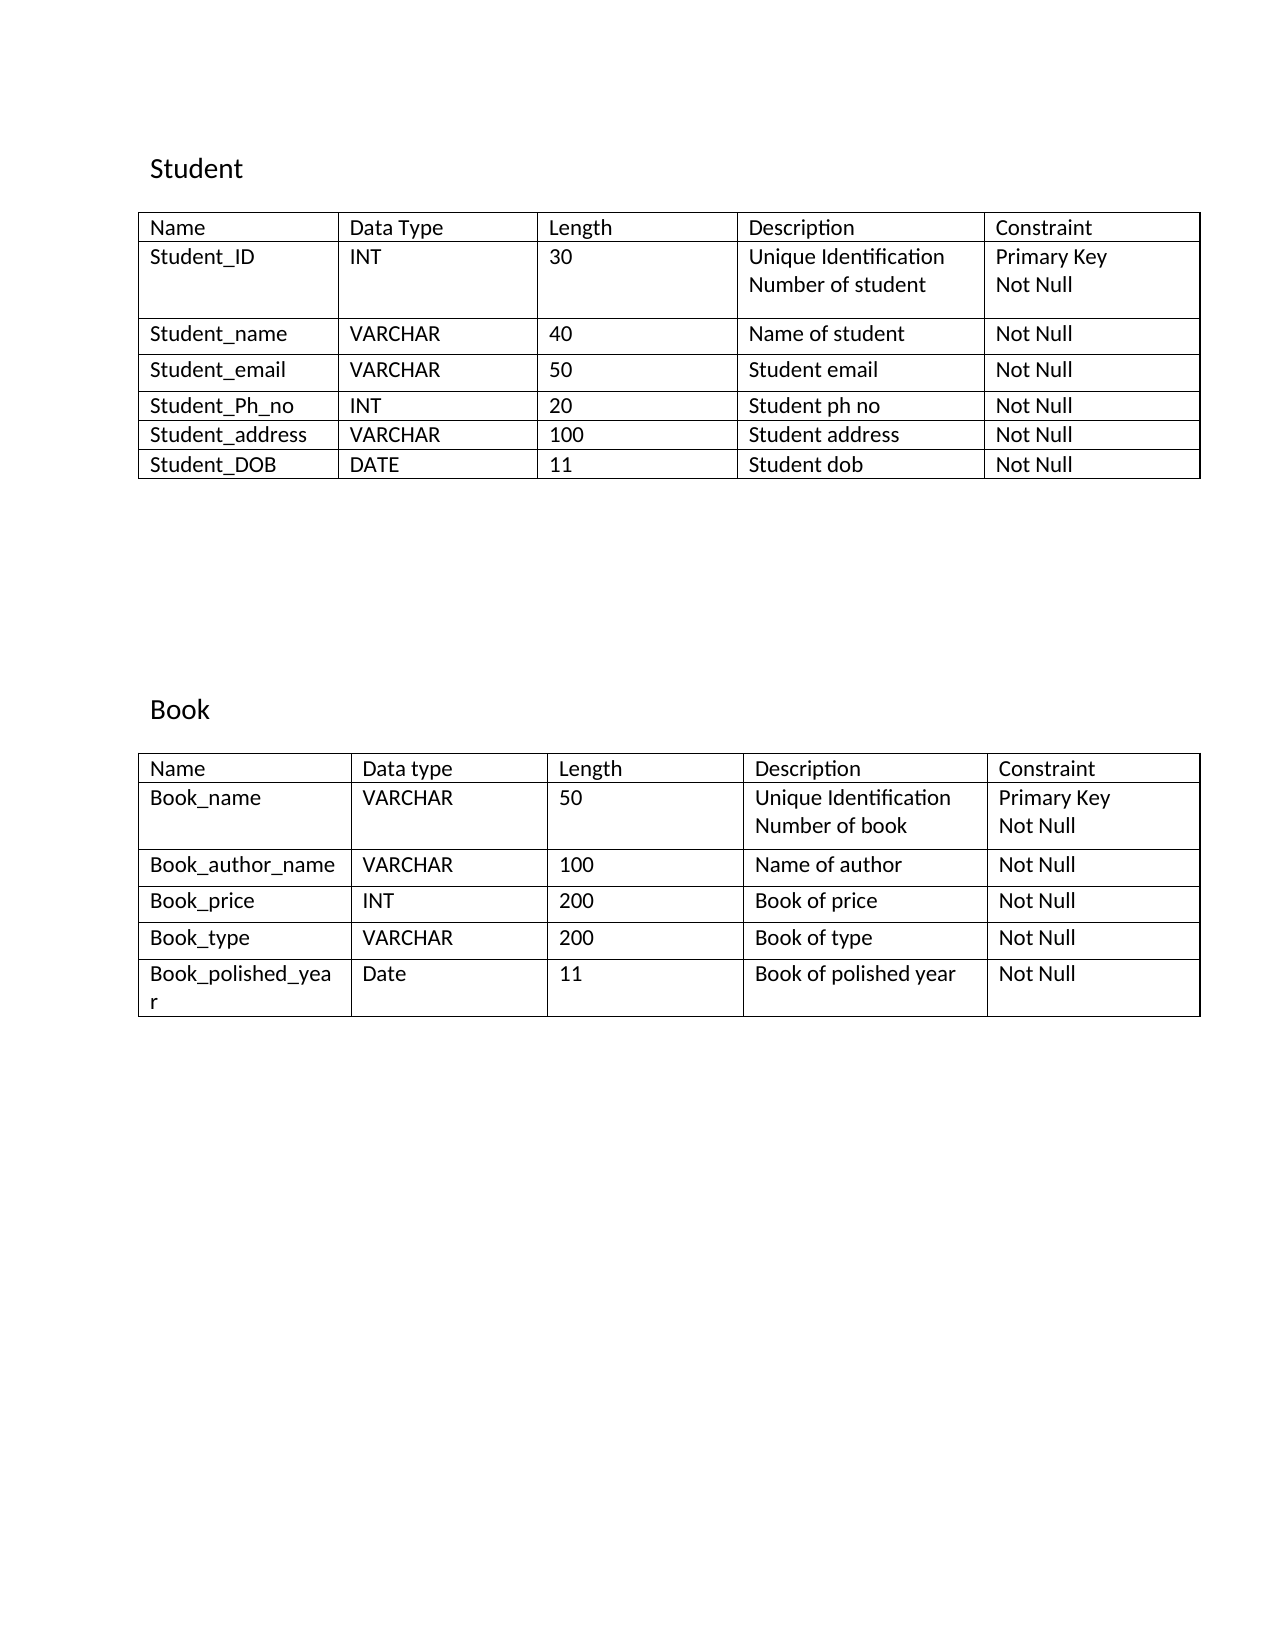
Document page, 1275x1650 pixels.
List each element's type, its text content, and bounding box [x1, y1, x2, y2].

table_cell Student_DOB [139, 450, 338, 478]
table_cell Book_price [139, 887, 351, 922]
table_cell Book_author_name [139, 850, 351, 886]
table_cell INT [339, 392, 537, 419]
table_cell 20 [538, 392, 737, 419]
table_cell VARCHAR [339, 421, 537, 449]
table_cell 50 [538, 355, 737, 391]
table_cell Not Null [988, 960, 1199, 1016]
text Student [150, 150, 1125, 186]
table_cell Student dob [738, 450, 984, 478]
table_cell INT [352, 887, 547, 922]
table_cell 50 [548, 783, 743, 849]
table_cell Unique Identification Number of book [744, 783, 987, 849]
table_header Data type [352, 754, 547, 782]
table_cell Student_ID [139, 242, 338, 318]
table_cell VARCHAR [352, 850, 547, 886]
table_cell Primary Key Not Null [988, 783, 1199, 849]
table_cell 100 [538, 421, 737, 449]
table_cell Name of student [738, 319, 984, 354]
table_cell Student ph no [738, 392, 984, 419]
table_cell 100 [548, 850, 743, 886]
table_cell Not Null [988, 923, 1199, 958]
table_cell Primary Key Not Null [985, 242, 1199, 318]
table_header Description [744, 754, 987, 782]
table_cell Not Null [985, 319, 1199, 354]
table_cell Book of price [744, 887, 987, 922]
table_header Data Type [339, 213, 537, 241]
table_cell Book_polished_year [139, 960, 351, 1016]
table_cell Book_name [139, 783, 351, 849]
table_cell VARCHAR [352, 783, 547, 849]
table_header Constraint [985, 213, 1199, 241]
table_cell Unique Identification Number of student [738, 242, 984, 318]
table_cell Student_Ph_no [139, 392, 338, 419]
table_cell VARCHAR [339, 355, 537, 391]
table_cell 11 [538, 450, 737, 478]
table_cell 40 [538, 319, 737, 354]
table_cell Not Null [985, 450, 1199, 478]
table_cell Book_type [139, 923, 351, 958]
table_cell Not Null [988, 850, 1199, 886]
table_cell 11 [548, 960, 743, 1016]
table_cell Student email [738, 355, 984, 391]
table_cell Student_name [139, 319, 338, 354]
table_cell 200 [548, 923, 743, 958]
table_cell VARCHAR [339, 319, 537, 354]
table_cell Student_email [139, 355, 338, 391]
table_cell Date [352, 960, 547, 1016]
table_cell 30 [538, 242, 737, 318]
table_header Length [538, 213, 737, 241]
table_header Constraint [988, 754, 1199, 782]
table_header Name [139, 754, 351, 782]
table_cell Not Null [985, 421, 1199, 449]
table_cell Name of author [744, 850, 987, 886]
table_cell Not Null [988, 887, 1199, 922]
table_header Length [548, 754, 743, 782]
table_cell VARCHAR [352, 923, 547, 958]
table_cell Not Null [985, 392, 1199, 419]
table_cell 200 [548, 887, 743, 922]
table_header Name [139, 213, 338, 241]
table_header Description [738, 213, 984, 241]
text Book [150, 691, 1125, 726]
table_cell Book of polished year [744, 960, 987, 1016]
table_cell Book of type [744, 923, 987, 958]
table_cell INT [339, 242, 537, 318]
table_cell Not Null [985, 355, 1199, 391]
table_cell DATE [339, 450, 537, 478]
table_cell Student_address [139, 421, 338, 449]
table_cell Student address [738, 421, 984, 449]
